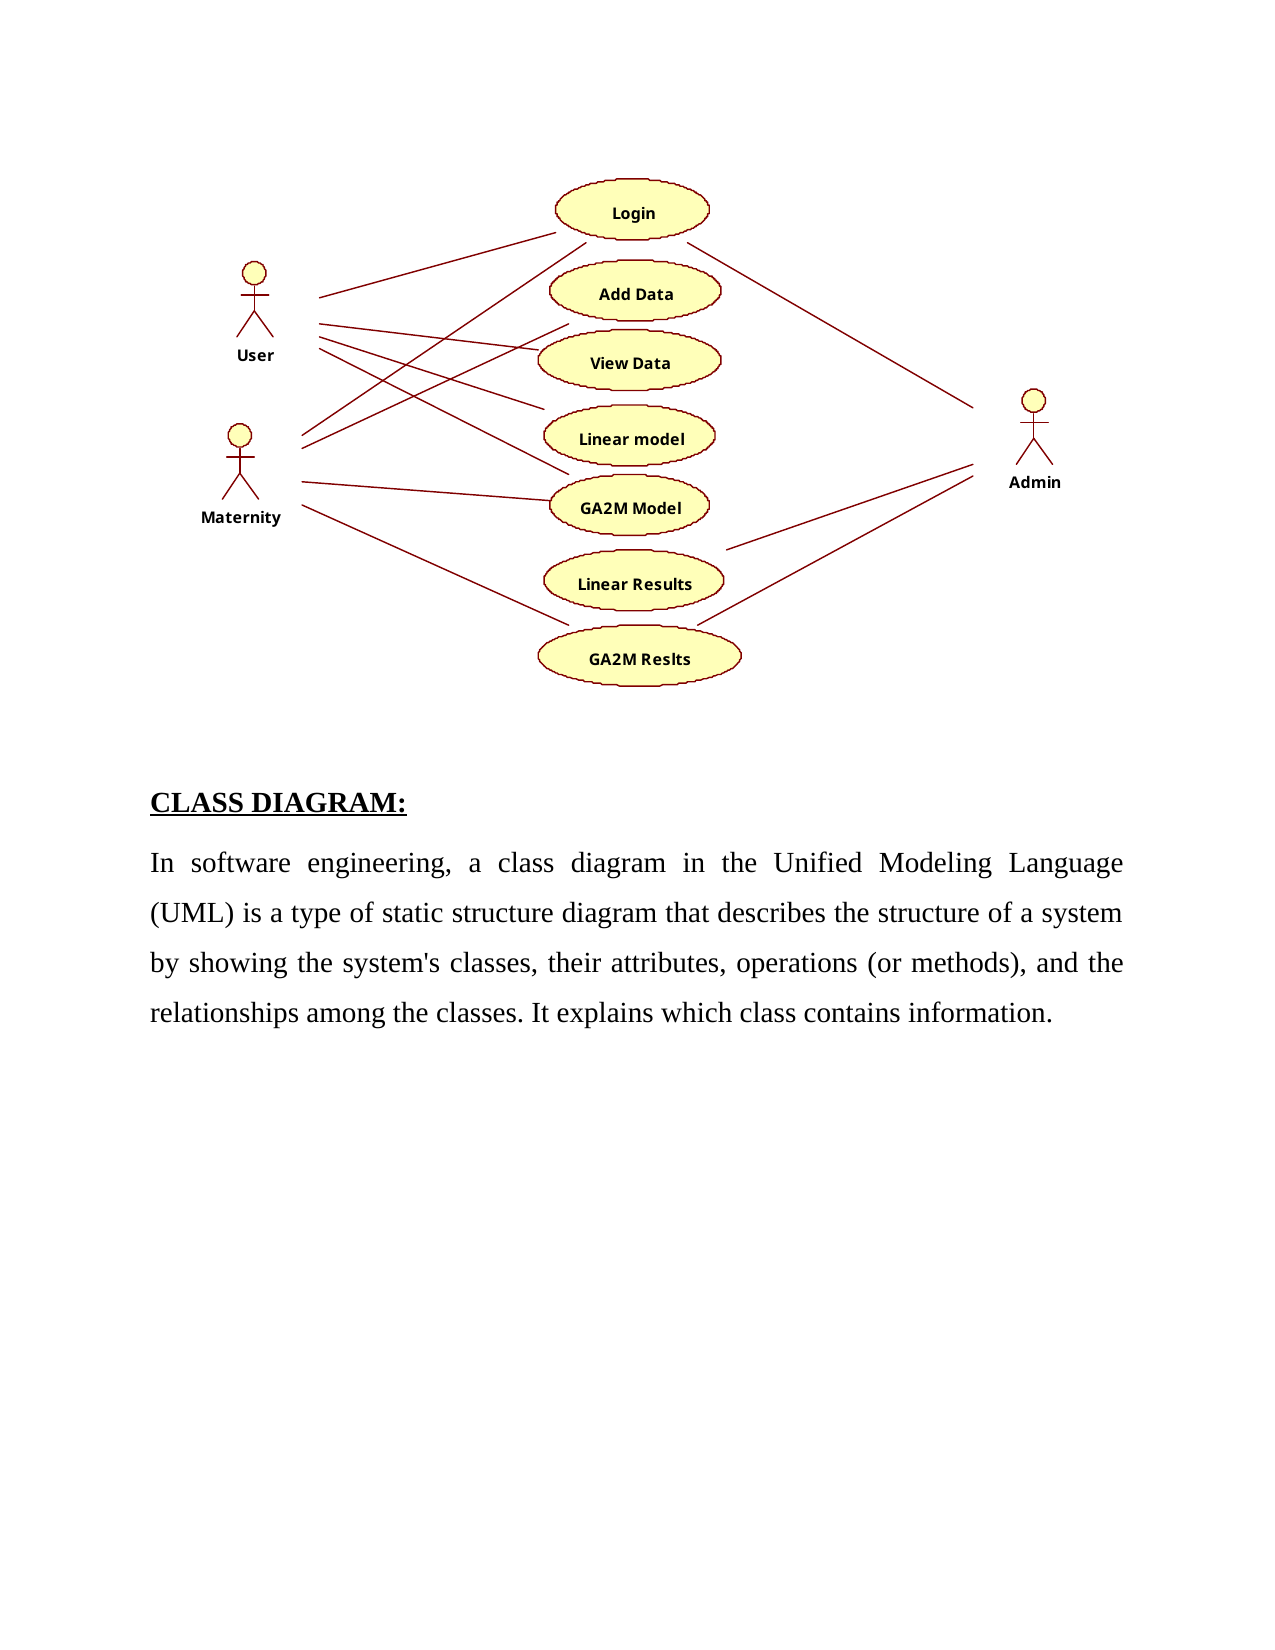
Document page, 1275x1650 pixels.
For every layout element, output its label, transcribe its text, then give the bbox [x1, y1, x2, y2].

text In software engineering, a class diagram in the Unified Modeling Language (UML) is a type of static structure diagram that describes the structure of a system by showing the system's classes, their attributes, operations (or methods), and the relationships among the classes. It explains which class contains information. [150, 845, 1125, 1029]
text A use case diagram in the Unified Modeling Language (UML) is a type of behavioral diagram defined by and created from a Use-case analysis. Its purpose is to present a graphical overview of the functionality provided by a system in terms of actors, their goals (represented as use cases), and any dependencies between those use cases. The main purpose of a use case diagram is to show what system functions are performed for which actor. Roles of the actors in the system can be depicted. [150, 150, 1125, 718]
text CLASS DIAGRAM: [150, 785, 1125, 819]
